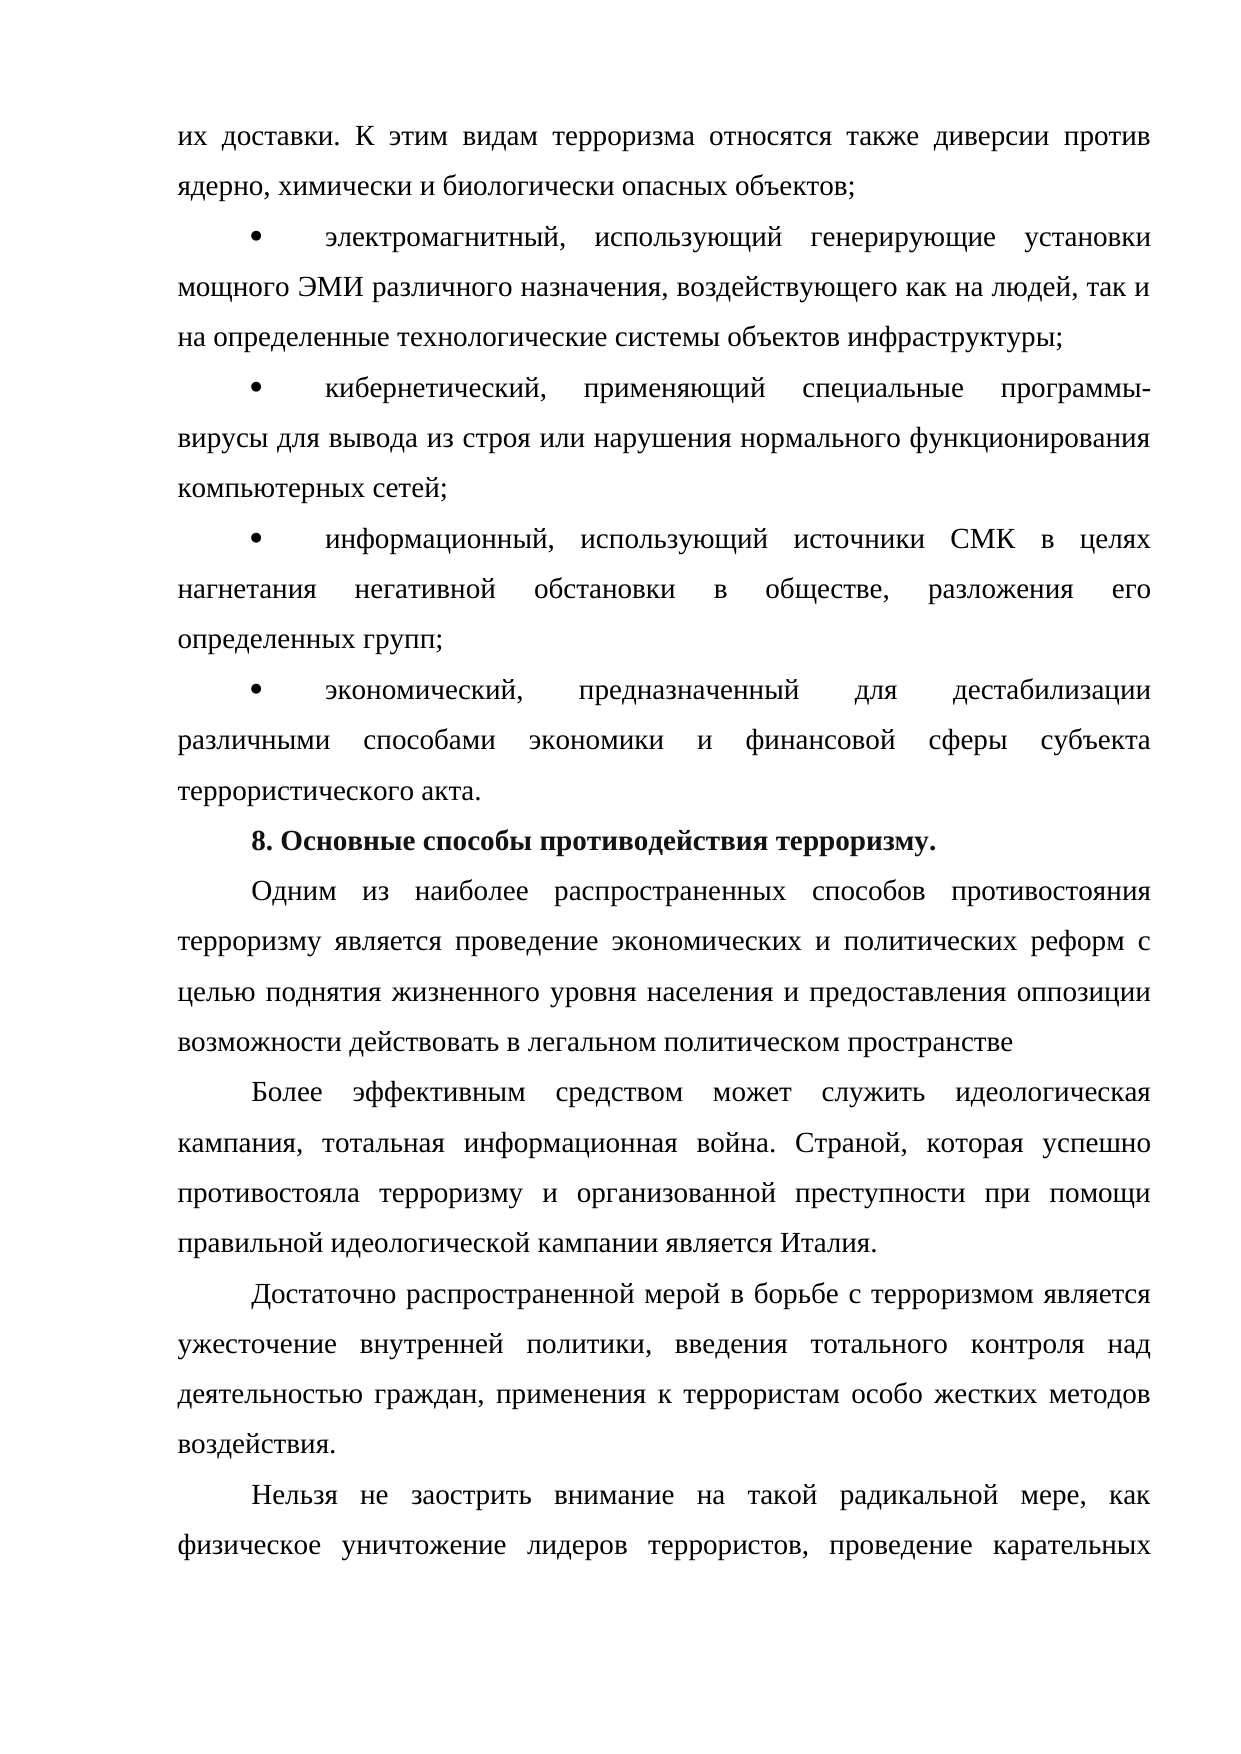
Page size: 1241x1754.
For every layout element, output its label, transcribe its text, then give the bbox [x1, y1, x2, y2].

text 8. Основные способы противодействия терроризму. [177, 823, 1152, 856]
list электромагнитный, использующий генерирующие установки мощного ЭМИ различного назначения, воздействующего как на людей, так и на определенные технологические системы объектов инфраструктуры; [177, 219, 1152, 353]
list кибернетический, применяющий специальные программы-вирусы для вывода из строя или нарушения нормального функционирования компьютерных сетей; [177, 370, 1152, 504]
list экономический, предназначенный для дестабилизации различными способами экономики и финансовой сферы субъекта террористического акта. [177, 672, 1152, 806]
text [177, 1477, 1152, 1561]
text Одним из наиболее распространенных способов противостояния терроризму является проведение экономических и политических реформ с целью поднятия жизненного уровня населения и предоставления оппозиции возможности действовать в легальном политическом пространстве [177, 873, 1152, 1058]
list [177, 118, 1152, 202]
list информационный, использующий источники СМК в целях нагнетания негативной обстановки в обществе, разложения его определенных групп; [177, 521, 1152, 655]
text Более эффективным средством может служить идеологическая кампания, тотальная информационная война. Страной, которая успешно противостояла терроризму и организованной преступности при помощи правильной идеологической кампании является Италия. [177, 1074, 1152, 1259]
text Достаточно распространенной мерой в борьбе с терроризмом является ужесточение внутренней политики, введения тотального контроля над деятельностью граждан, применения к террористам особо жестких методов воздействия. [177, 1276, 1152, 1460]
